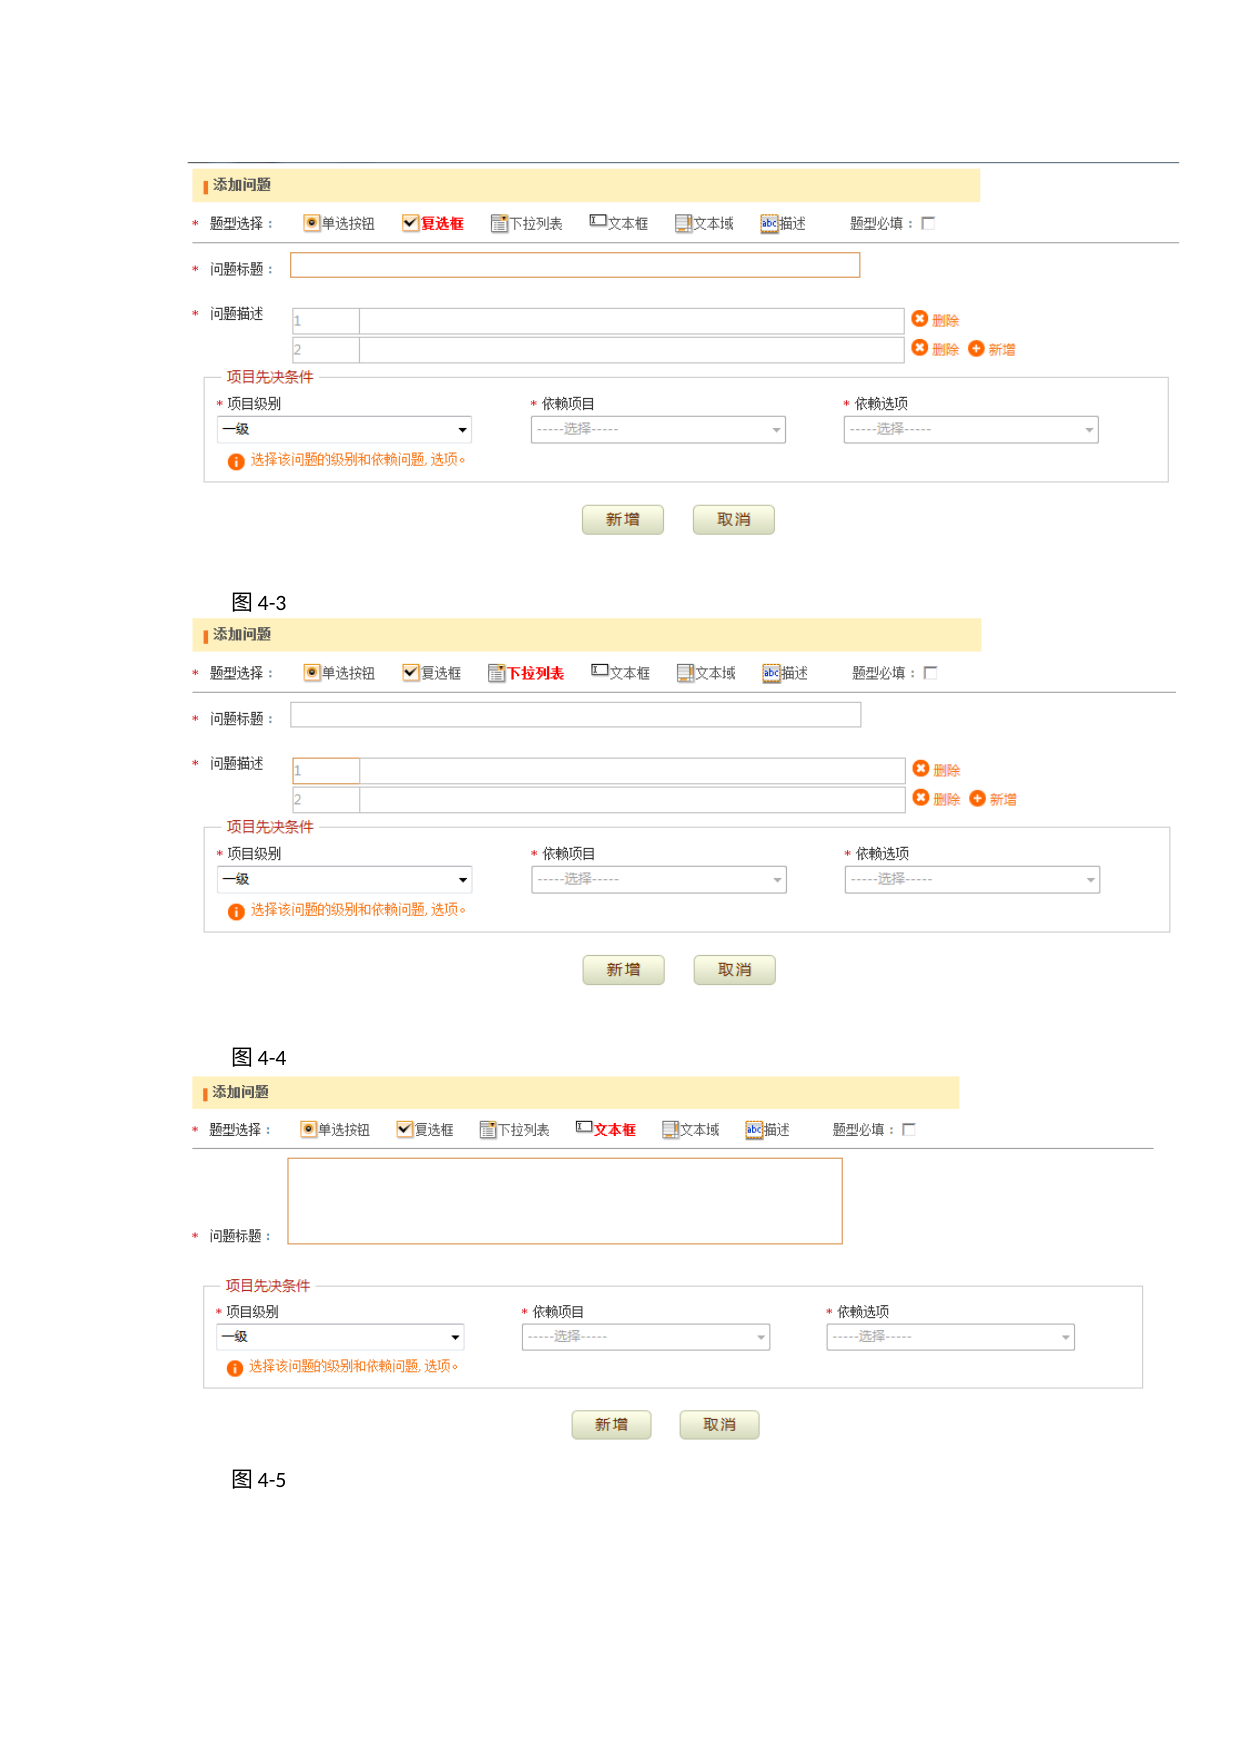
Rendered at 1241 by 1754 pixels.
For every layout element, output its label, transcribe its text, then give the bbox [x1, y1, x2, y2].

picture [187, 617, 1176, 1013]
list 图4-5 [231, 1462, 1053, 1494]
list 图4-3 [231, 584, 1053, 617]
list 图4-4 [231, 1039, 1053, 1072]
picture [187, 162, 1180, 556]
picture [187, 1072, 1154, 1458]
